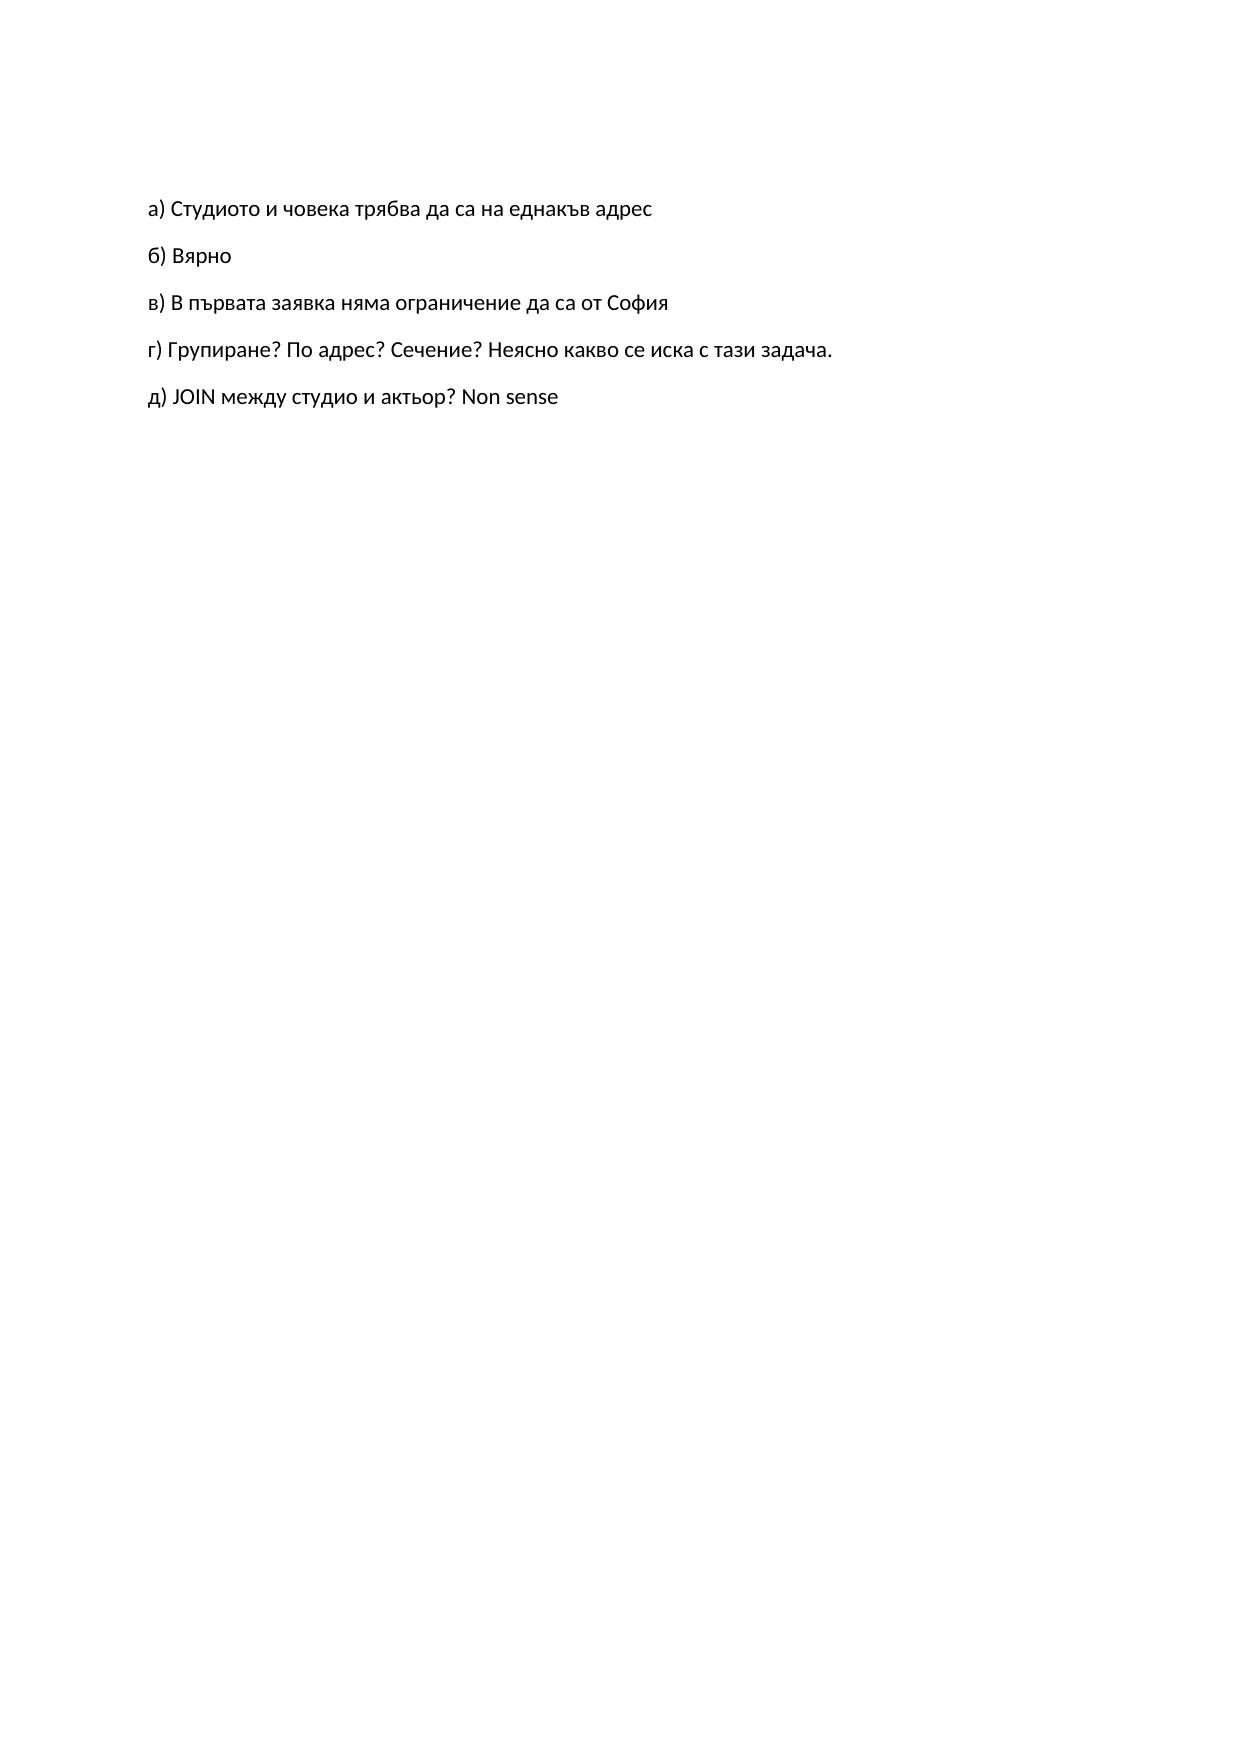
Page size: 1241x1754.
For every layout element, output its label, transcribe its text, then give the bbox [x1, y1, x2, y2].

text в) В първата заявка няма ограничение да са от София [148, 288, 1093, 316]
text a) Студиото и човека трябва да са на еднакъв адрес [148, 194, 1093, 222]
text г) Групиране? По адрес? Сечение? Неясно какво се иска с тази задача. [148, 335, 1093, 363]
text б) Вярно [148, 241, 1093, 269]
text д) JOIN между студио и актьор? Non sense [148, 382, 1093, 410]
